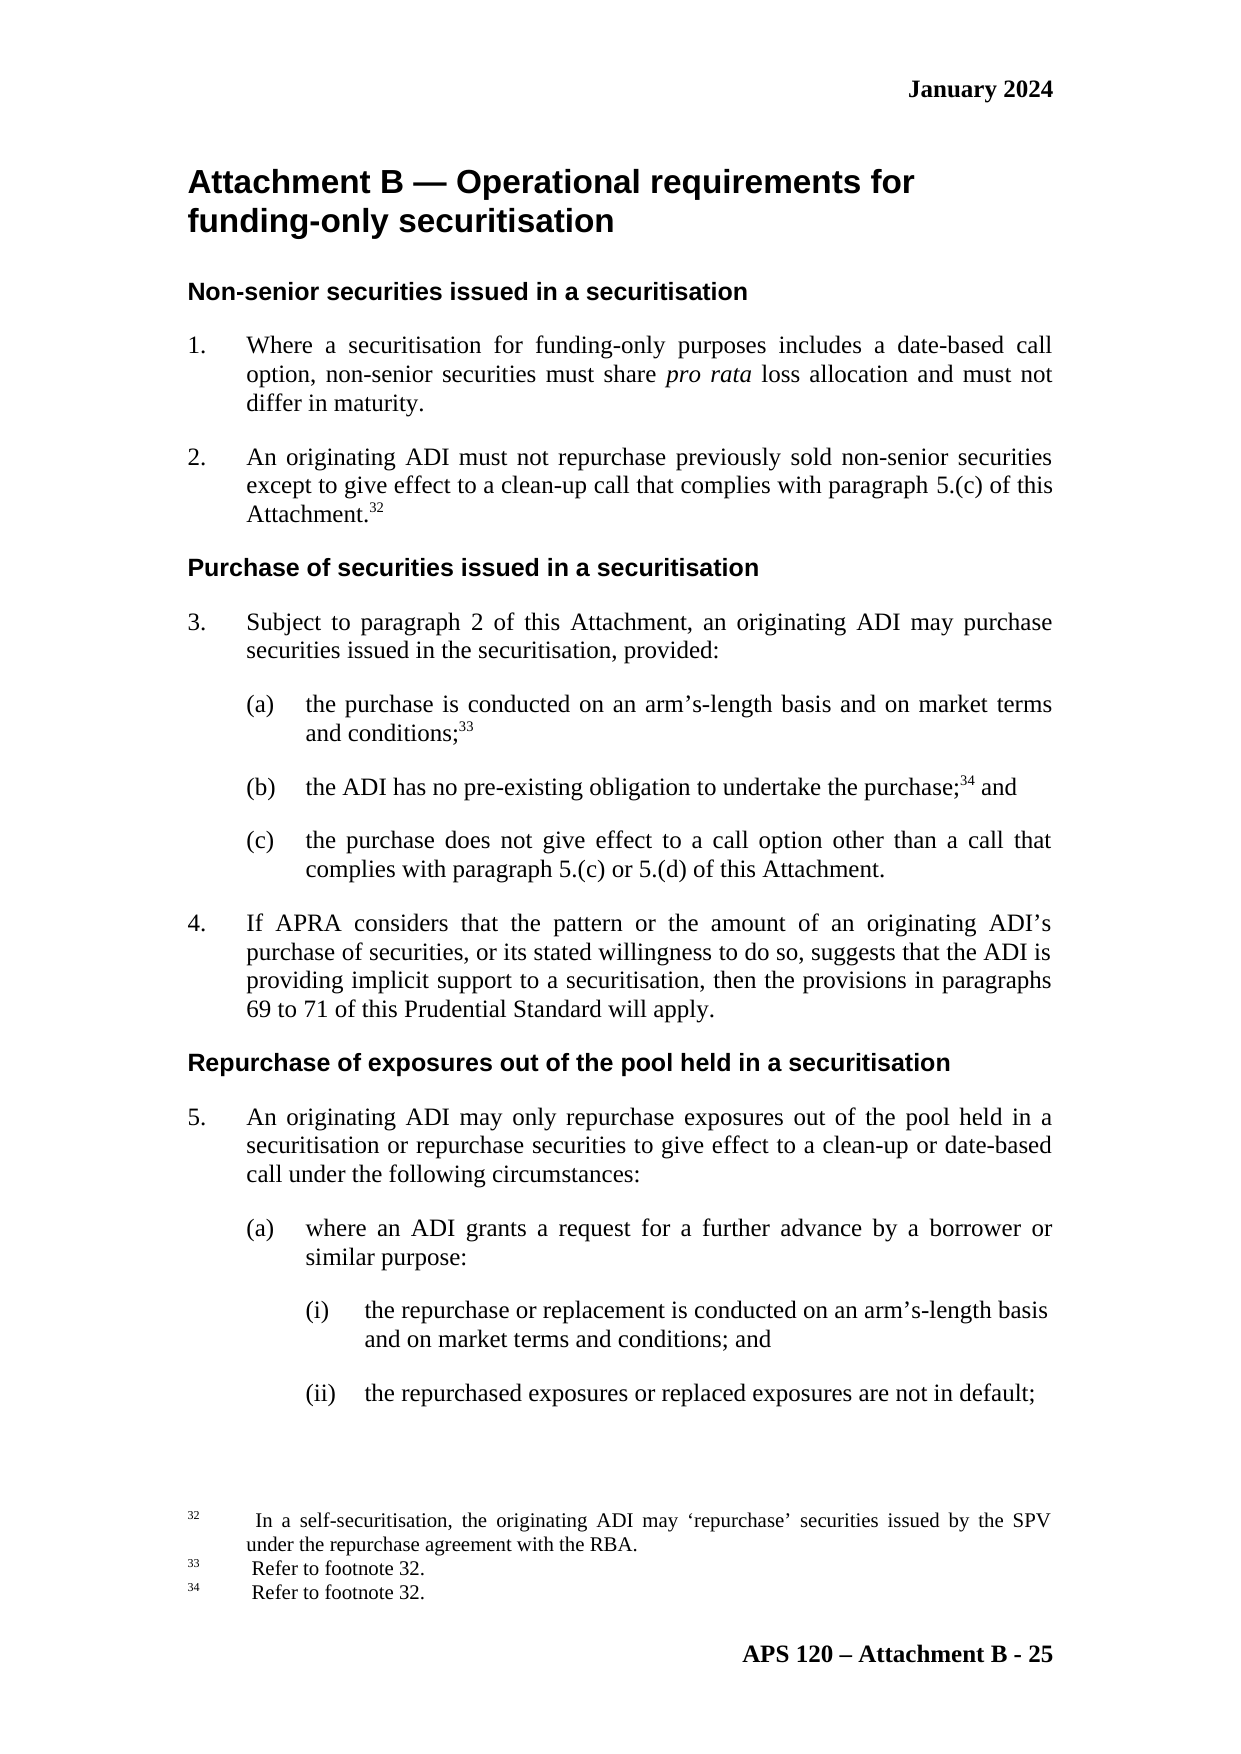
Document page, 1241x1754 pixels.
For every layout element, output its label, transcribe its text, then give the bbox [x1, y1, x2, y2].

text the repurchased exposures or replaced exposures are not in default; [305, 1378, 1053, 1407]
text An originating ADI may only repurchase exposures out of the pool held in a securitisation or repurchase securities to give effect to a clean-up or date-based call under the following circumstances: [187, 1102, 1053, 1188]
text the purchase is conducted on an arm’s-length basis and on market terms and conditions; [246, 689, 1053, 747]
text Subject to paragraph 2 of this Attachment, an originating ADI may purchase securities issued in the securitisation, provided: [187, 607, 1053, 664]
list Where a securitisation for funding-only purposes includes a date-based call option, non-senior securities must share pro rata loss allocation and must not differ in maturity. [187, 331, 1053, 417]
text where an ADI grants a request for a further advance by a borrower or similar purpose: [246, 1213, 1053, 1271]
subtitle Non-senior securities issued in a securitisation [187, 277, 1053, 306]
subtitle Repurchase of exposures out of the pool held in a securitisation [187, 1048, 1053, 1077]
subtitle Attachment B — Operational requirements for funding-only securitisation [187, 162, 1053, 239]
text the purchase does not give effect to a call option other than a call that complies with paragraph 5(c) or 5(d) of this Attachment. [246, 826, 1053, 883]
subtitle Purchase of securities issued in a securitisation [187, 553, 1053, 582]
text the repurchase or replacement is conducted on an arm’s-length basis and on market terms and conditions; and [305, 1296, 1053, 1353]
list An originating ADI must not repurchase previously sold non-senior securities except to give effect to a clean-up call that complies with paragraph 5(c) of this Attachment. [187, 442, 1053, 528]
text If APRA considers that the pattern or the amount of an originating ADI’s purchase of securities, or its stated willingness to do so, suggests that the ADI is providing implicit support to a securitisation, then the provisions in paragraphs 69 to 71 of this Prudential Standard will apply. [187, 908, 1053, 1023]
text the ADI has no pre-existing obligation to undertake the purchase; and [246, 772, 1053, 801]
